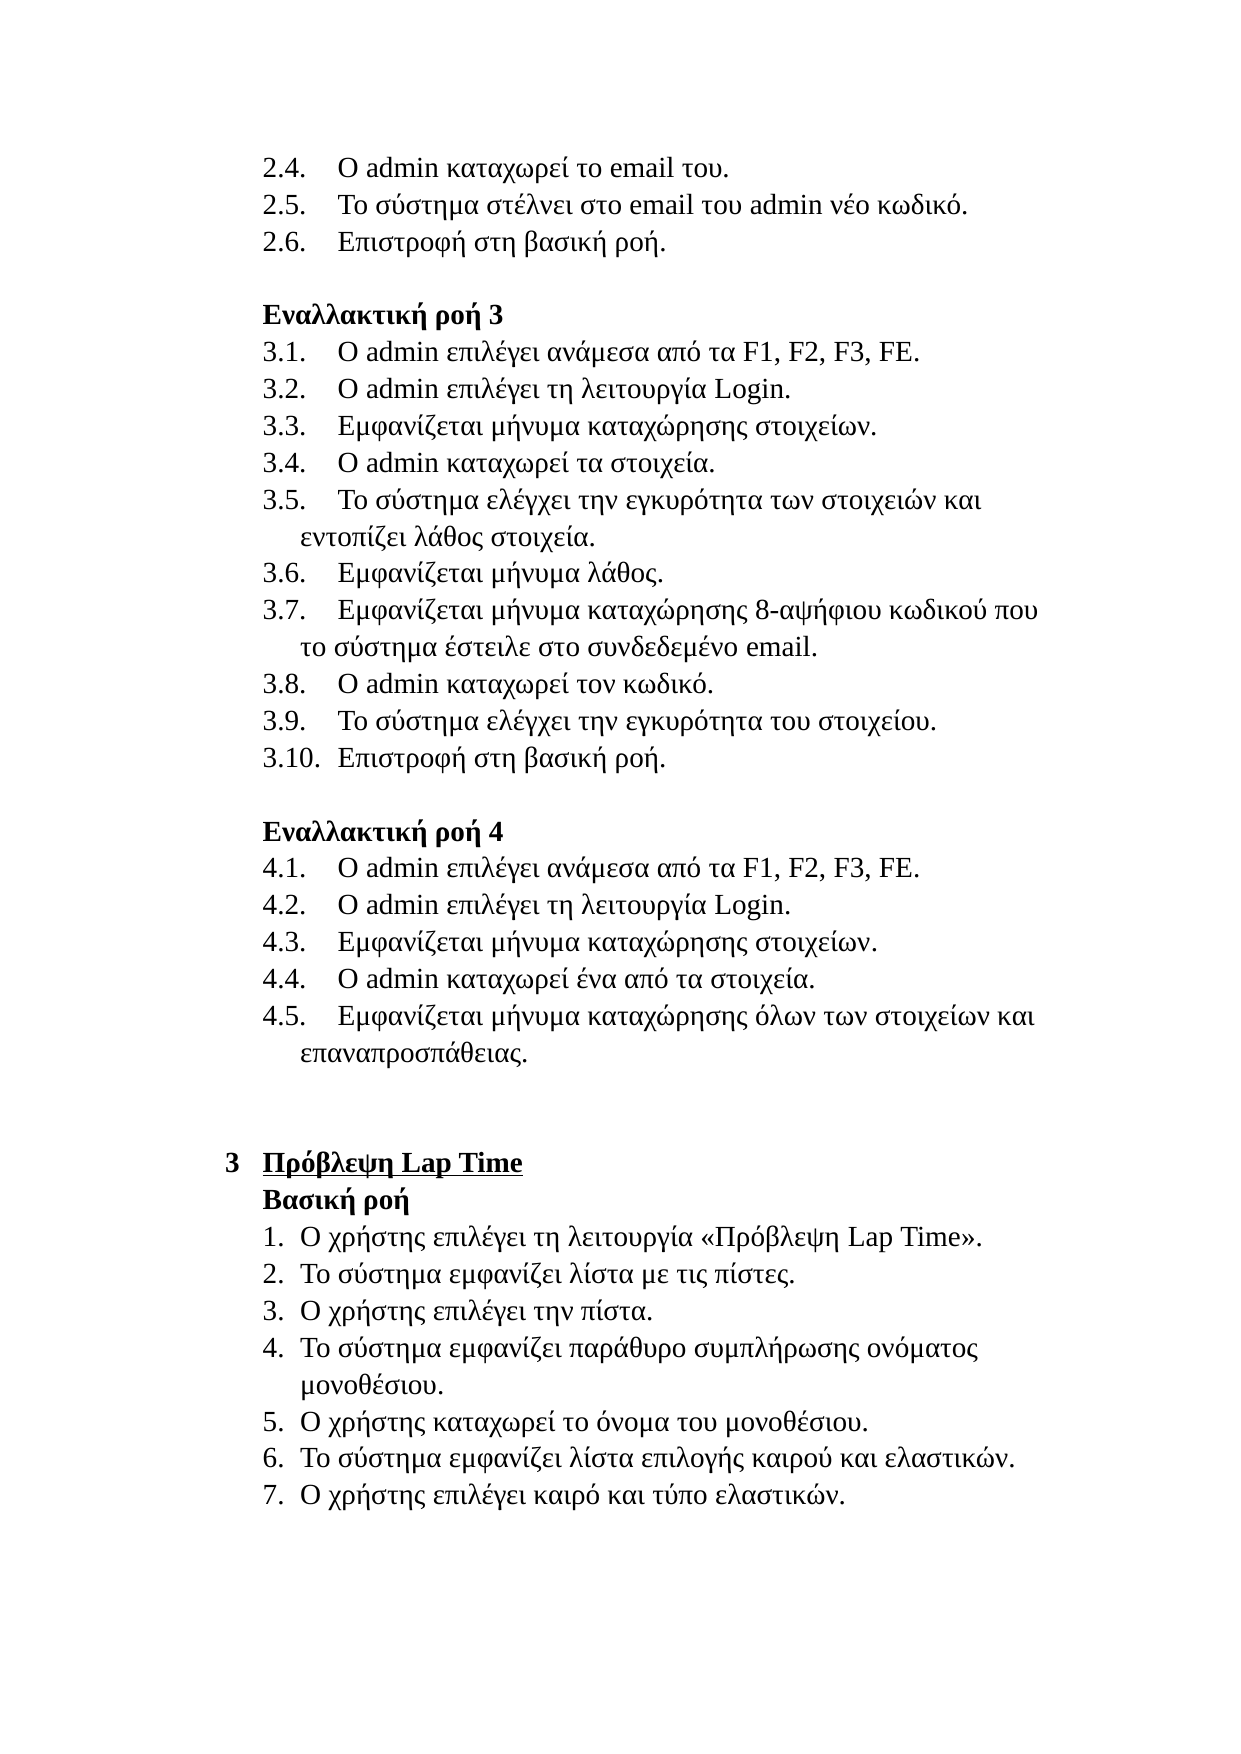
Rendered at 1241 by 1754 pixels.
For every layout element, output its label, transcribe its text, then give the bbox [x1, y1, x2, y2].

list Ο admin επιλέγει τη λειτουργία Login. [262, 887, 1053, 921]
list Ο χρήστης επιλέγει την πίστα. [262, 1293, 1053, 1327]
list Εμφανίζεται μήνυμα καταχώρησης όλων των στοιχείων και επαναπροσπάθειας. [262, 998, 1053, 1068]
list Ο admin επιλέγει ανάμεσα από τα F1, F2, F3, FE. [262, 851, 1053, 884]
list Εμφανίζεται μήνυμα λάθος. [262, 556, 1053, 589]
list Ο χρήστης επιλέγει τη λειτουργία «Πρόβλεψη Lap Time». [262, 1219, 1053, 1253]
list Ο admin καταχωρεί τον κωδικό. [262, 666, 1053, 700]
list Ο admin καταχωρεί το email του. [262, 150, 1053, 183]
list Ο admin επιλέγει ανάμεσα από τα F1, F2, F3, FE. [262, 334, 1053, 368]
list Βασική ροή [262, 1182, 1053, 1216]
list Το σύστημα ελέγχει την εγκυρότητα του στοιχείου. [262, 703, 1053, 737]
list Επιστροφή στη βασική ροή. [262, 740, 1053, 773]
list Εναλλακτική ροή 3 [262, 297, 1053, 331]
list Πρόβλεψη Lap Time [225, 1146, 1053, 1179]
list Το σύστημα εμφανίζει παράθυρο συμπλήρωσης ονόματος μονοθέσιου. [262, 1330, 1053, 1400]
list Εμφανίζεται μήνυμα καταχώρησης στοιχείων. [262, 924, 1053, 958]
list Ο χρήστης καταχωρεί το όνομα του μονοθέσιου. [262, 1404, 1053, 1437]
list Εμφανίζεται μήνυμα καταχώρησης 8-αψήφιου κωδικού που το σύστημα έστειλε στο συνδεδεμένο email. [262, 592, 1053, 663]
list Επιστροφή στη βασική ροή. [262, 224, 1053, 257]
list Το σύστημα ελέγχει την εγκυρότητα των στοιχειών και εντοπίζει λάθος στοιχεία. [262, 482, 1053, 552]
list Εμφανίζεται μήνυμα καταχώρησης στοιχείων. [262, 408, 1053, 442]
list Το σύστημα εμφανίζει λίστα με τις πίστες. [262, 1256, 1053, 1290]
list Ο χρήστης επιλέγει καιρό και τύπο ελαστικών. [262, 1477, 1053, 1511]
list Ο admin καταχωρεί ένα από τα στοιχεία. [262, 961, 1053, 995]
list Εναλλακτική ροή 4 [262, 814, 1053, 847]
list Ο admin καταχωρεί τα στοιχεία. [262, 445, 1053, 478]
list Το σύστημα στέλνει στο email του admin νέο κωδικό. [262, 187, 1053, 220]
list Το σύστημα εμφανίζει λίστα επιλογής καιρού και ελαστικών. [262, 1441, 1053, 1474]
list Ο admin επιλέγει τη λειτουργία Login. [262, 371, 1053, 405]
